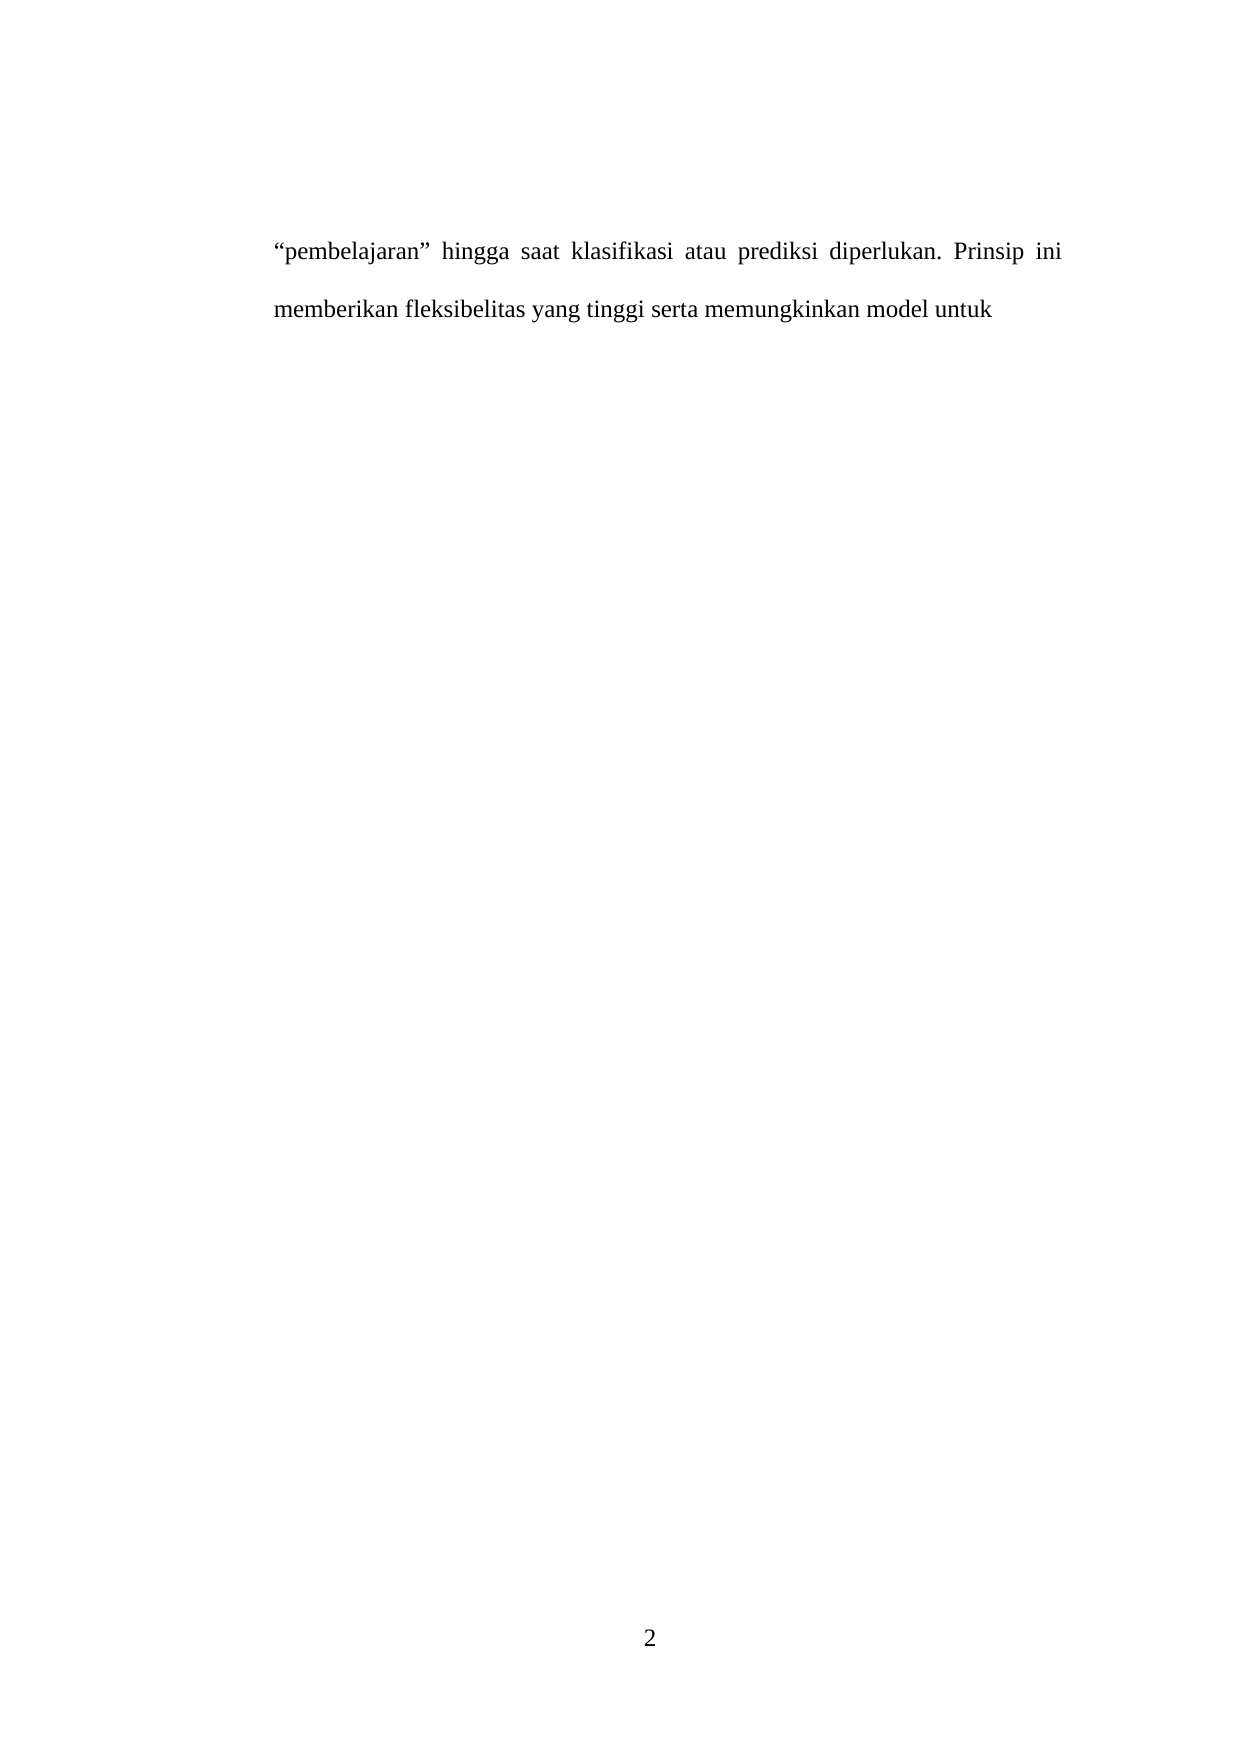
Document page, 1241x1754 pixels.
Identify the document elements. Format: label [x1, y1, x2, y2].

text [273, 236, 1063, 322]
